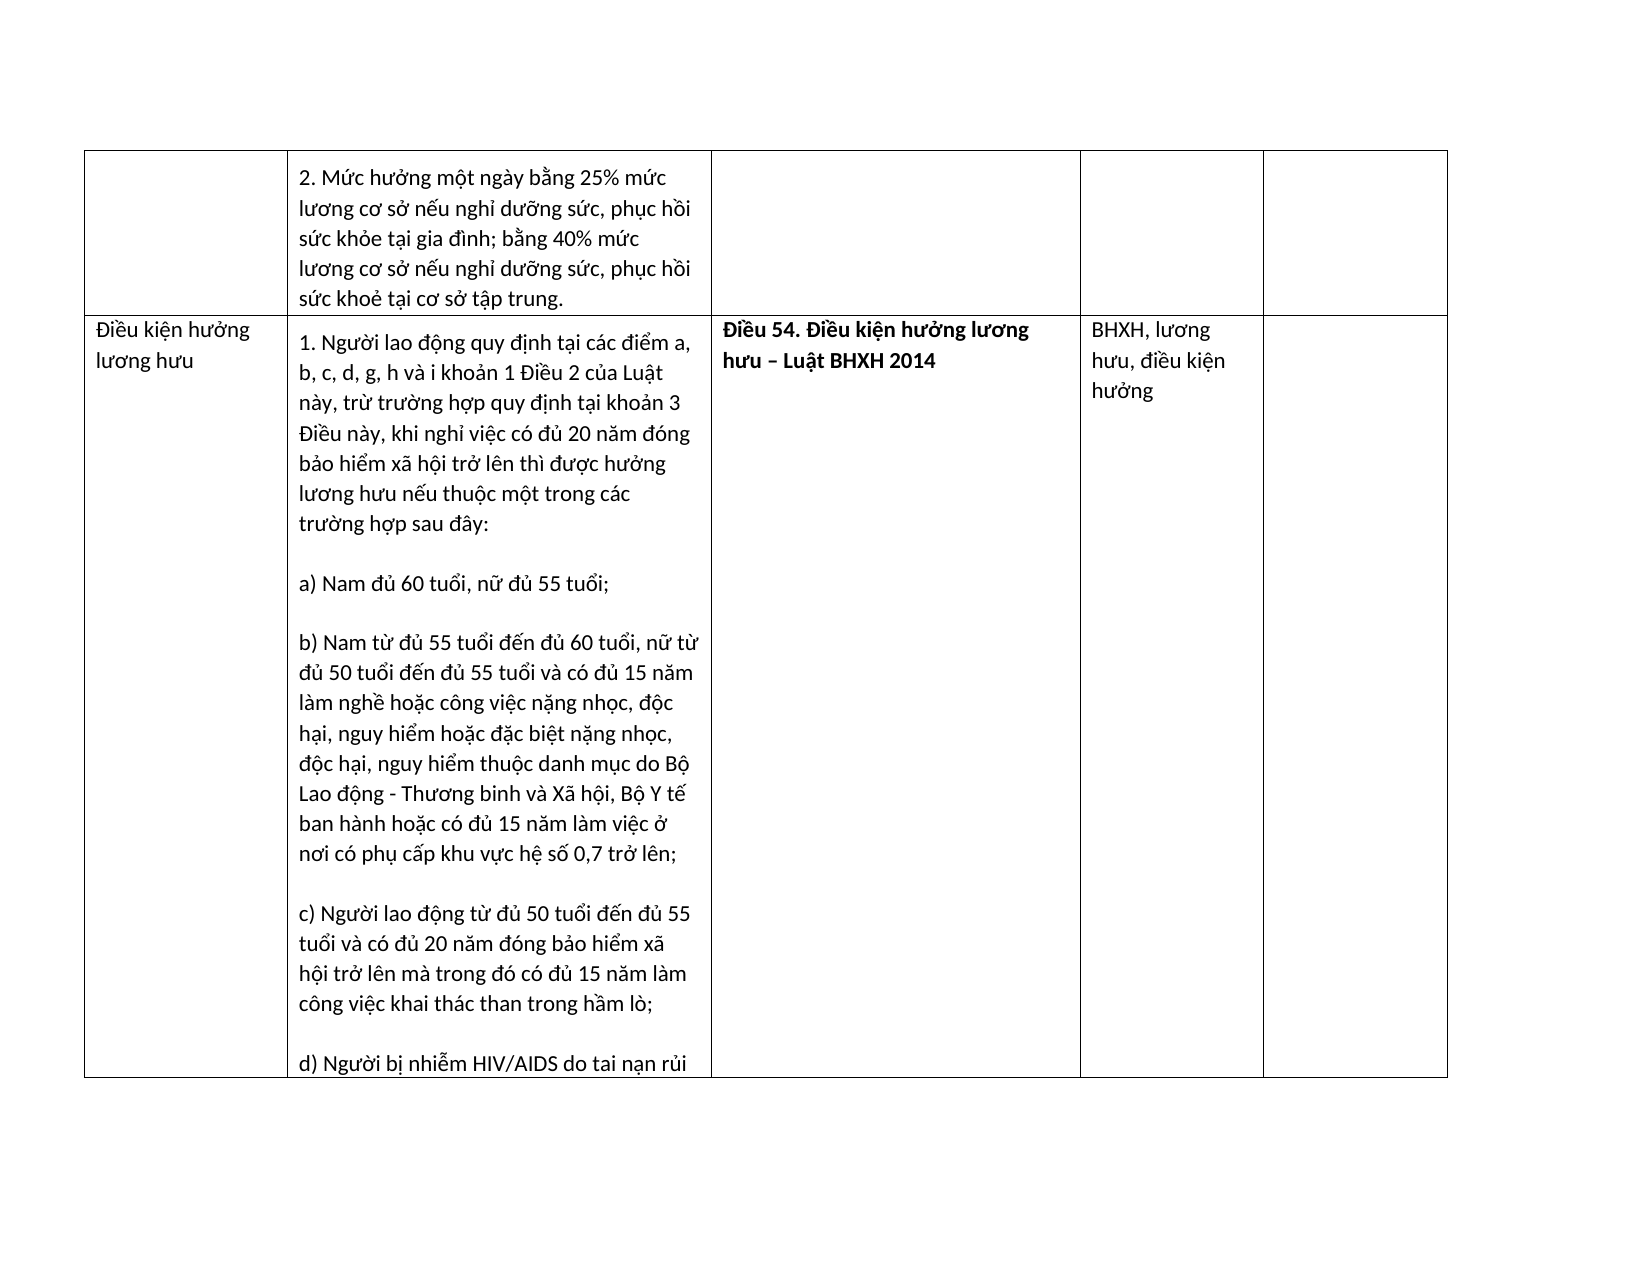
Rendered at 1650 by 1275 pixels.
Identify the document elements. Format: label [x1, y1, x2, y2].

table_cell [288, 316, 711, 1077]
table_cell [1264, 151, 1447, 314]
table_cell [1264, 316, 1447, 1077]
table_cell [85, 316, 287, 1077]
table_cell [85, 151, 287, 314]
table_cell [1081, 151, 1263, 314]
table_cell [712, 316, 1080, 1077]
table_cell [712, 151, 1080, 314]
table_cell [1081, 316, 1263, 1077]
table_cell [288, 151, 711, 314]
